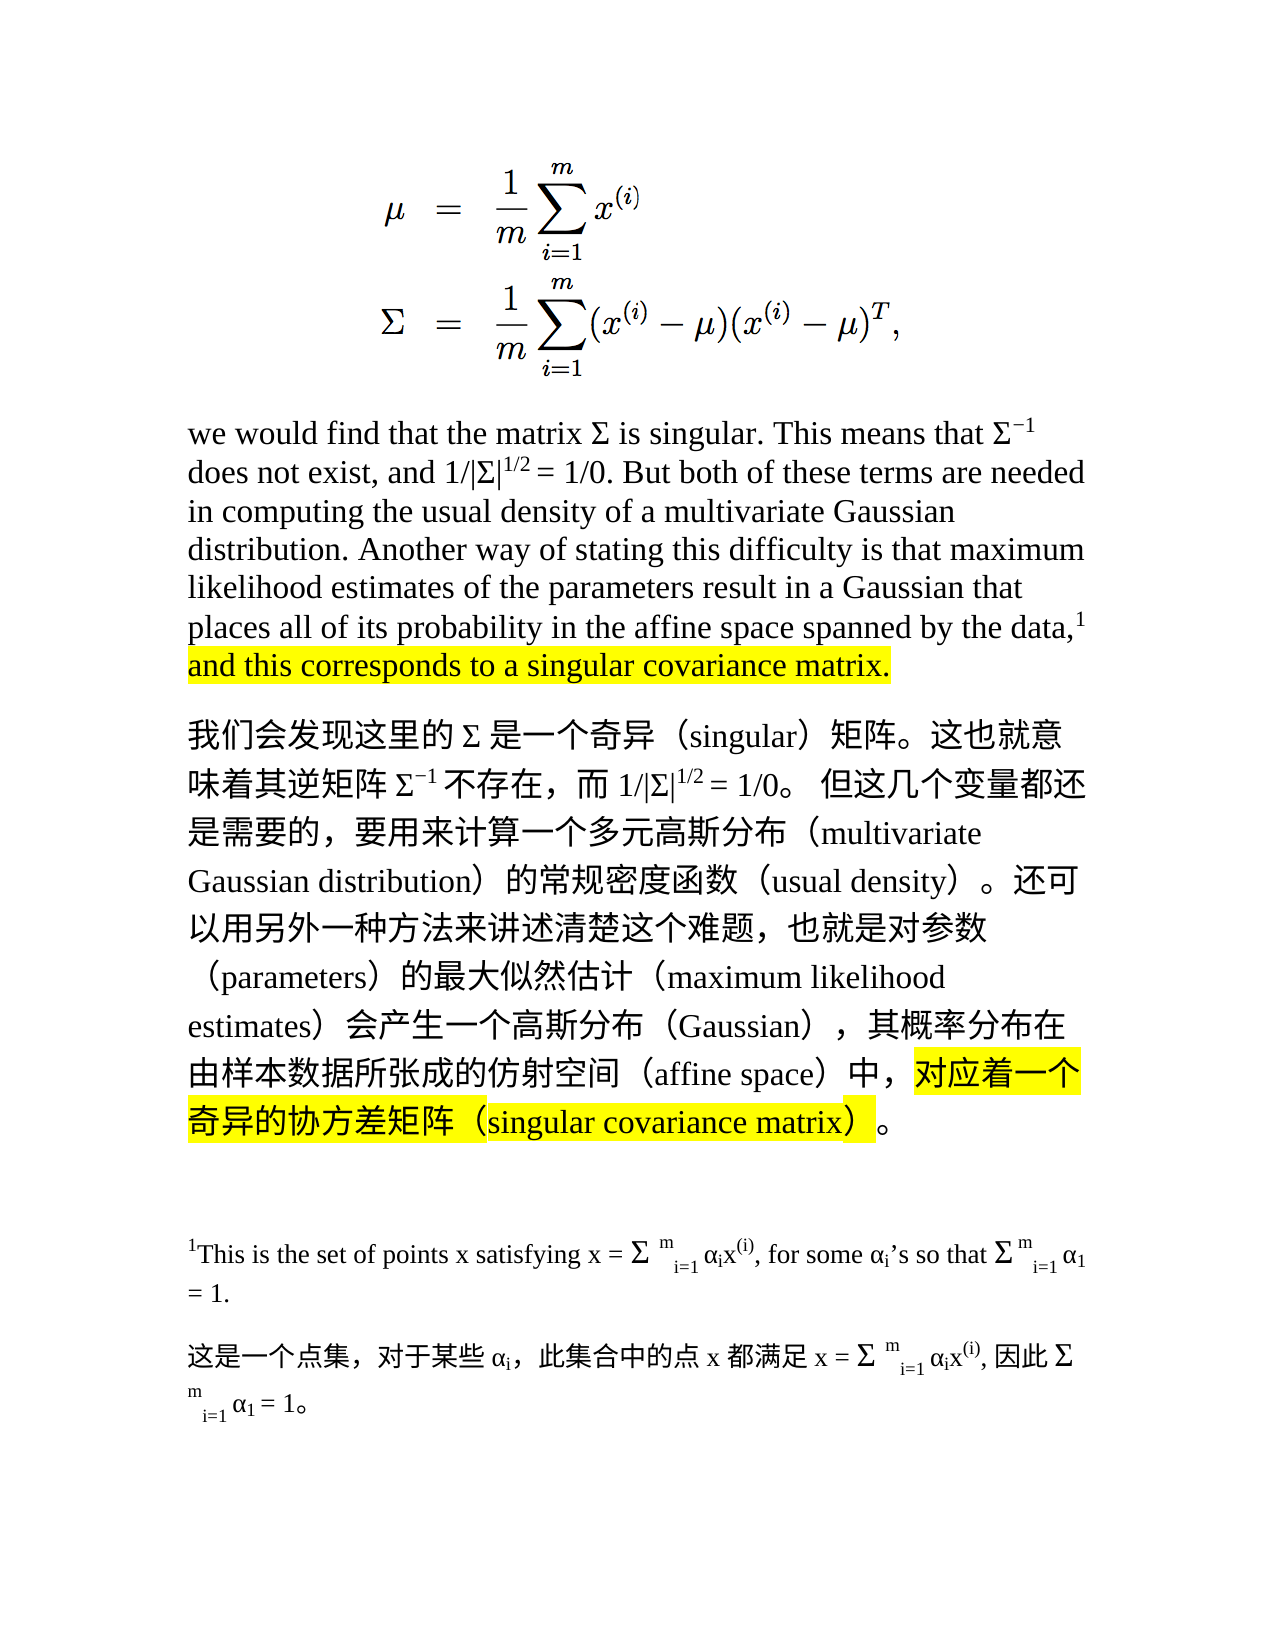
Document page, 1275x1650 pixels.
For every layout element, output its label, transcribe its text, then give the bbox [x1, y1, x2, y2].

text 1This is the set of points x satisfying x = Σ mi=1 αix(i), for some αi’s so that Σ mi=1 α1 = 1. [187, 1231, 1087, 1308]
picture [362, 150, 913, 387]
text 我们会发现这里的 Σ 是一个奇异（singular）矩阵。这也就意味着其逆矩阵 Σ−1 不存在，而 1/|Σ|1/2 = 1/0。 但这几个变量都还是需要的，要用来计算一个多元高斯分布（multivariate Gaussian distribution）的常规密度函数（usual density）。还可以用另外一种方法来讲述清楚这个难题，也就是对参数（parameters）的最大似然估计（maximum likelihood estimates）会产生一个高斯分布（Gaussian），其概率分布在由样本数据所张成的仿射空间（affine space）中，对应着一个奇异的协方差矩阵（singular covariance matrix）。 [187, 709, 1087, 1143]
text 这是一个点集，对于某些 αi，此集合中的点 x 都满足 x = Σ mi=1 αix(i), 因此 Σ mi=1 α1 = 1。 [187, 1333, 1087, 1426]
text we would find that the matrix Σ is singular. This means that Σ−1 does not exist, and 1/|Σ|1/2 = 1/0. But both of these terms are needed in computing the usual density of a multivariate Gaussian distribution. Another way of stating this difficulty is that maximum likelihood estimates of the parameters result in a Gaussian that places all of its probability in the affine space spanned by the data,1 and this corresponds to a singular covariance matrix. [187, 412, 1087, 684]
